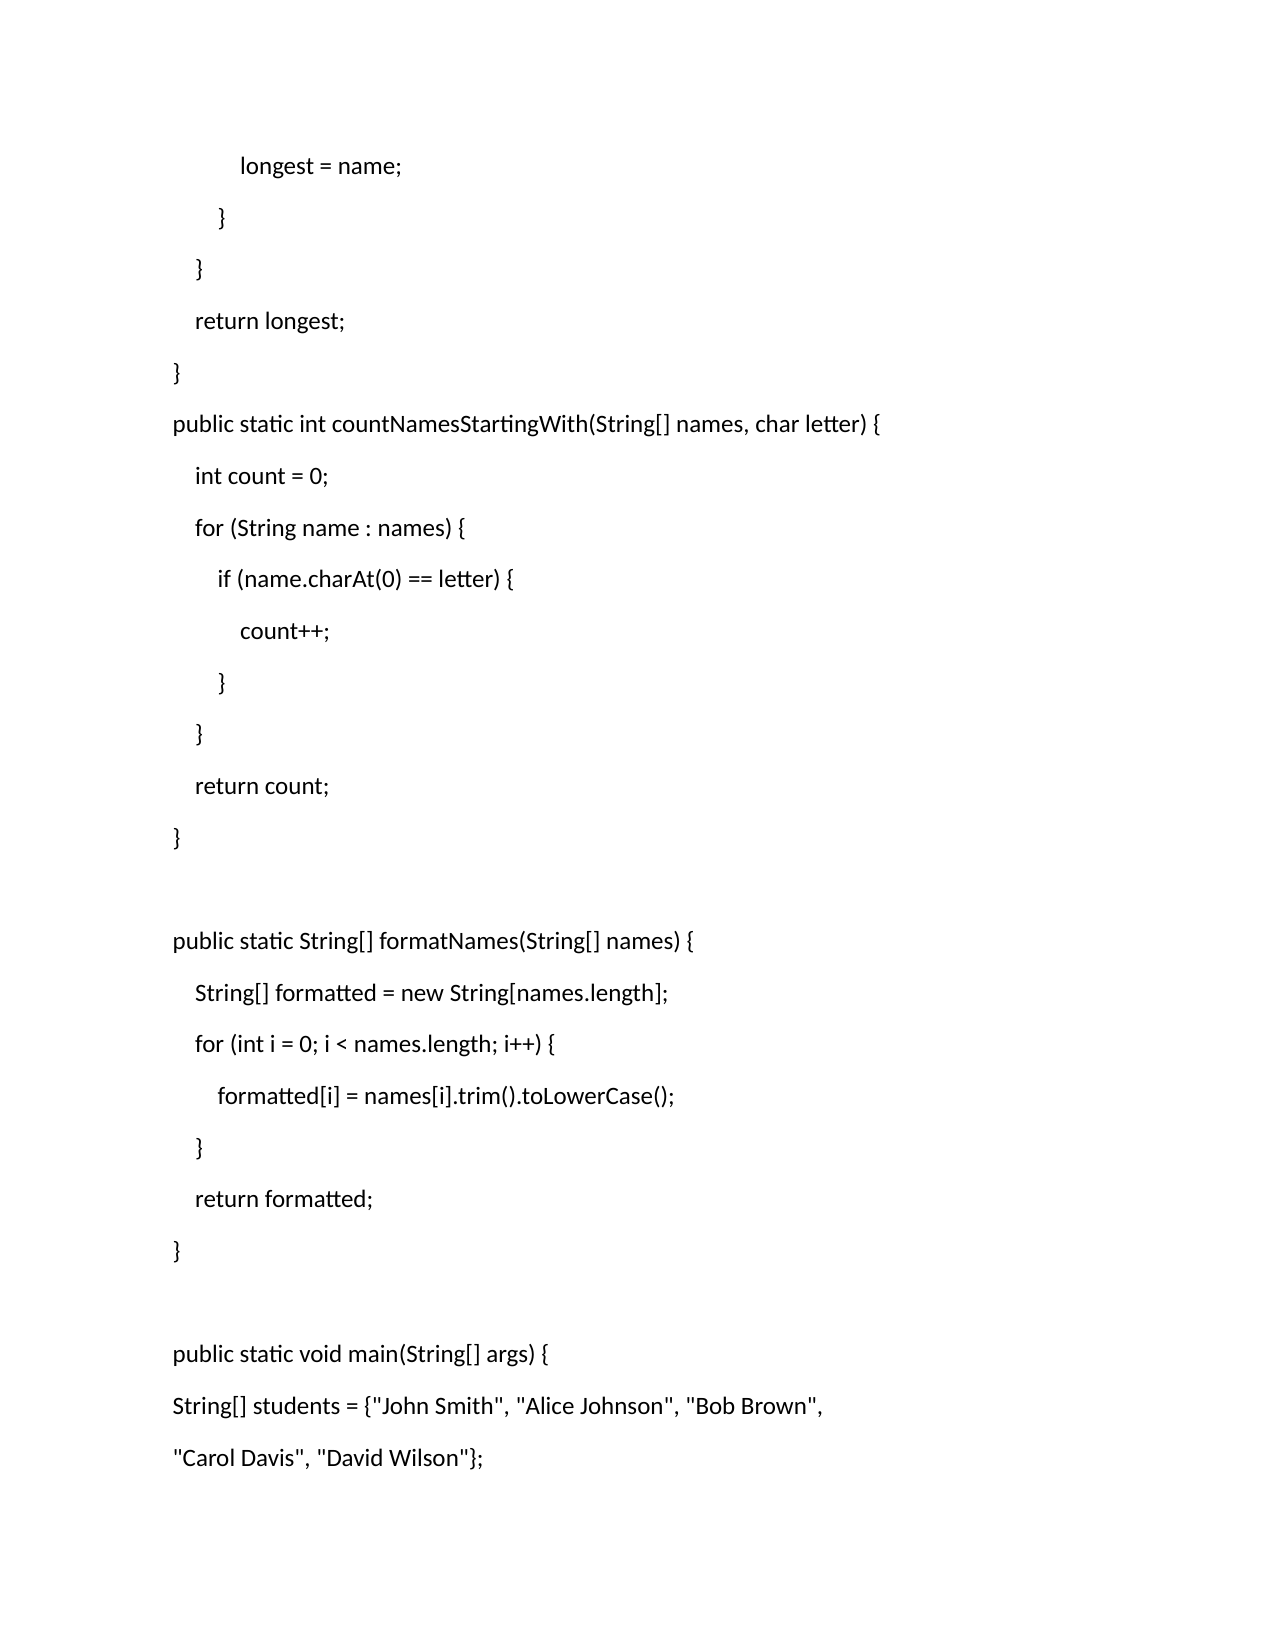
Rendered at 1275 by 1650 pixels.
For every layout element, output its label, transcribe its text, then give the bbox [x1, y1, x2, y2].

text } [150, 202, 1125, 232]
text return count; [150, 770, 1125, 801]
text } [150, 718, 1125, 749]
text count++; [150, 615, 1125, 646]
text for (String name : names) { [150, 512, 1125, 542]
text if (name.charAt(0) == letter) { [150, 563, 1125, 594]
text public static void main(String[] args) { [150, 1338, 1125, 1369]
text "Carol Davis", "David Wilson"}; [150, 1442, 1125, 1472]
text public static int countNamesStartingWith(String[] names, char letter) { [150, 408, 1125, 439]
text } [150, 667, 1125, 697]
text String[] students = {"John Smith", "Alice Johnson", "Bob Brown", [150, 1390, 1125, 1421]
text } [150, 822, 1125, 852]
text } [150, 1132, 1125, 1162]
text } [150, 1235, 1125, 1266]
text longest = name; [150, 150, 1125, 181]
text int count = 0; [150, 460, 1125, 491]
text } [150, 357, 1125, 387]
text public static String[] formatNames(String[] names) { [150, 925, 1125, 956]
text for (int i = 0; i < names.length; i++) { [150, 1028, 1125, 1059]
text String[] formatted = new String[names.length]; [150, 977, 1125, 1007]
text return longest; [150, 305, 1125, 336]
text formatted[i] = names[i].trim().toLowerCase(); [150, 1080, 1125, 1111]
text } [150, 253, 1125, 284]
text return formatted; [150, 1183, 1125, 1214]
